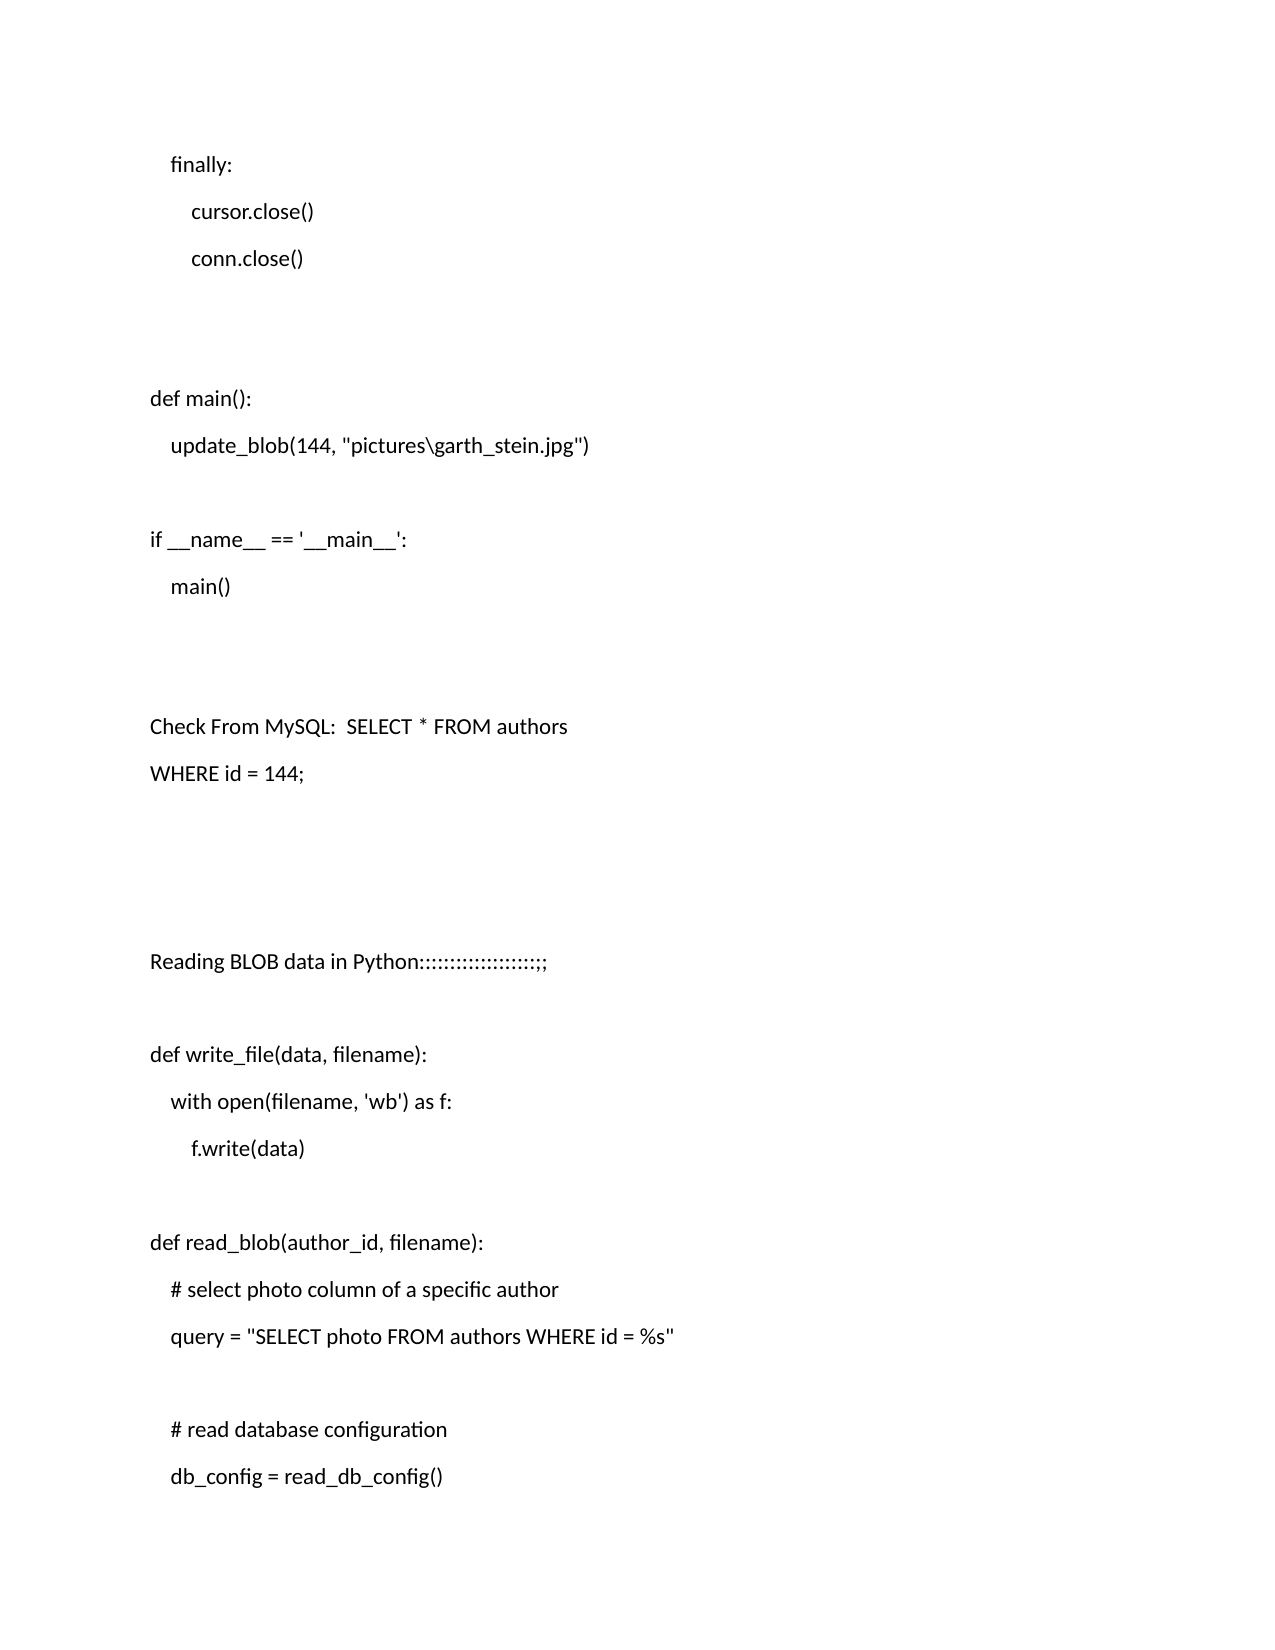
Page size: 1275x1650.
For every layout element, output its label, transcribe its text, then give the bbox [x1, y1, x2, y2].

text cursor.close() [150, 197, 1125, 225]
text conn.close() [150, 244, 1125, 272]
text db_config = read_db_config() [150, 1462, 1125, 1491]
text WHERE id = 144; [150, 759, 1125, 787]
text Check From MySQL: SELECT * FROM authors [150, 712, 1125, 741]
text def main(): [150, 384, 1125, 412]
text # select photo column of a specific author [150, 1275, 1125, 1303]
text query = "SELECT photo FROM authors WHERE id = %s" [150, 1322, 1125, 1350]
text def write_file(data, filename): [150, 1041, 1125, 1069]
text f.write(data) [150, 1134, 1125, 1162]
text finally: [150, 150, 1125, 178]
text if __name__ == '__main__': [150, 525, 1125, 553]
text with open(filename, 'wb') as f: [150, 1087, 1125, 1116]
text # read database configuration [150, 1416, 1125, 1444]
text main() [150, 572, 1125, 600]
text update_blob(144, "pictures\garth_stein.jpg") [150, 431, 1125, 459]
text def read_blob(author_id, filename): [150, 1228, 1125, 1256]
text Reading BLOB data in Python:::::::::::::::::::;; [150, 947, 1125, 975]
